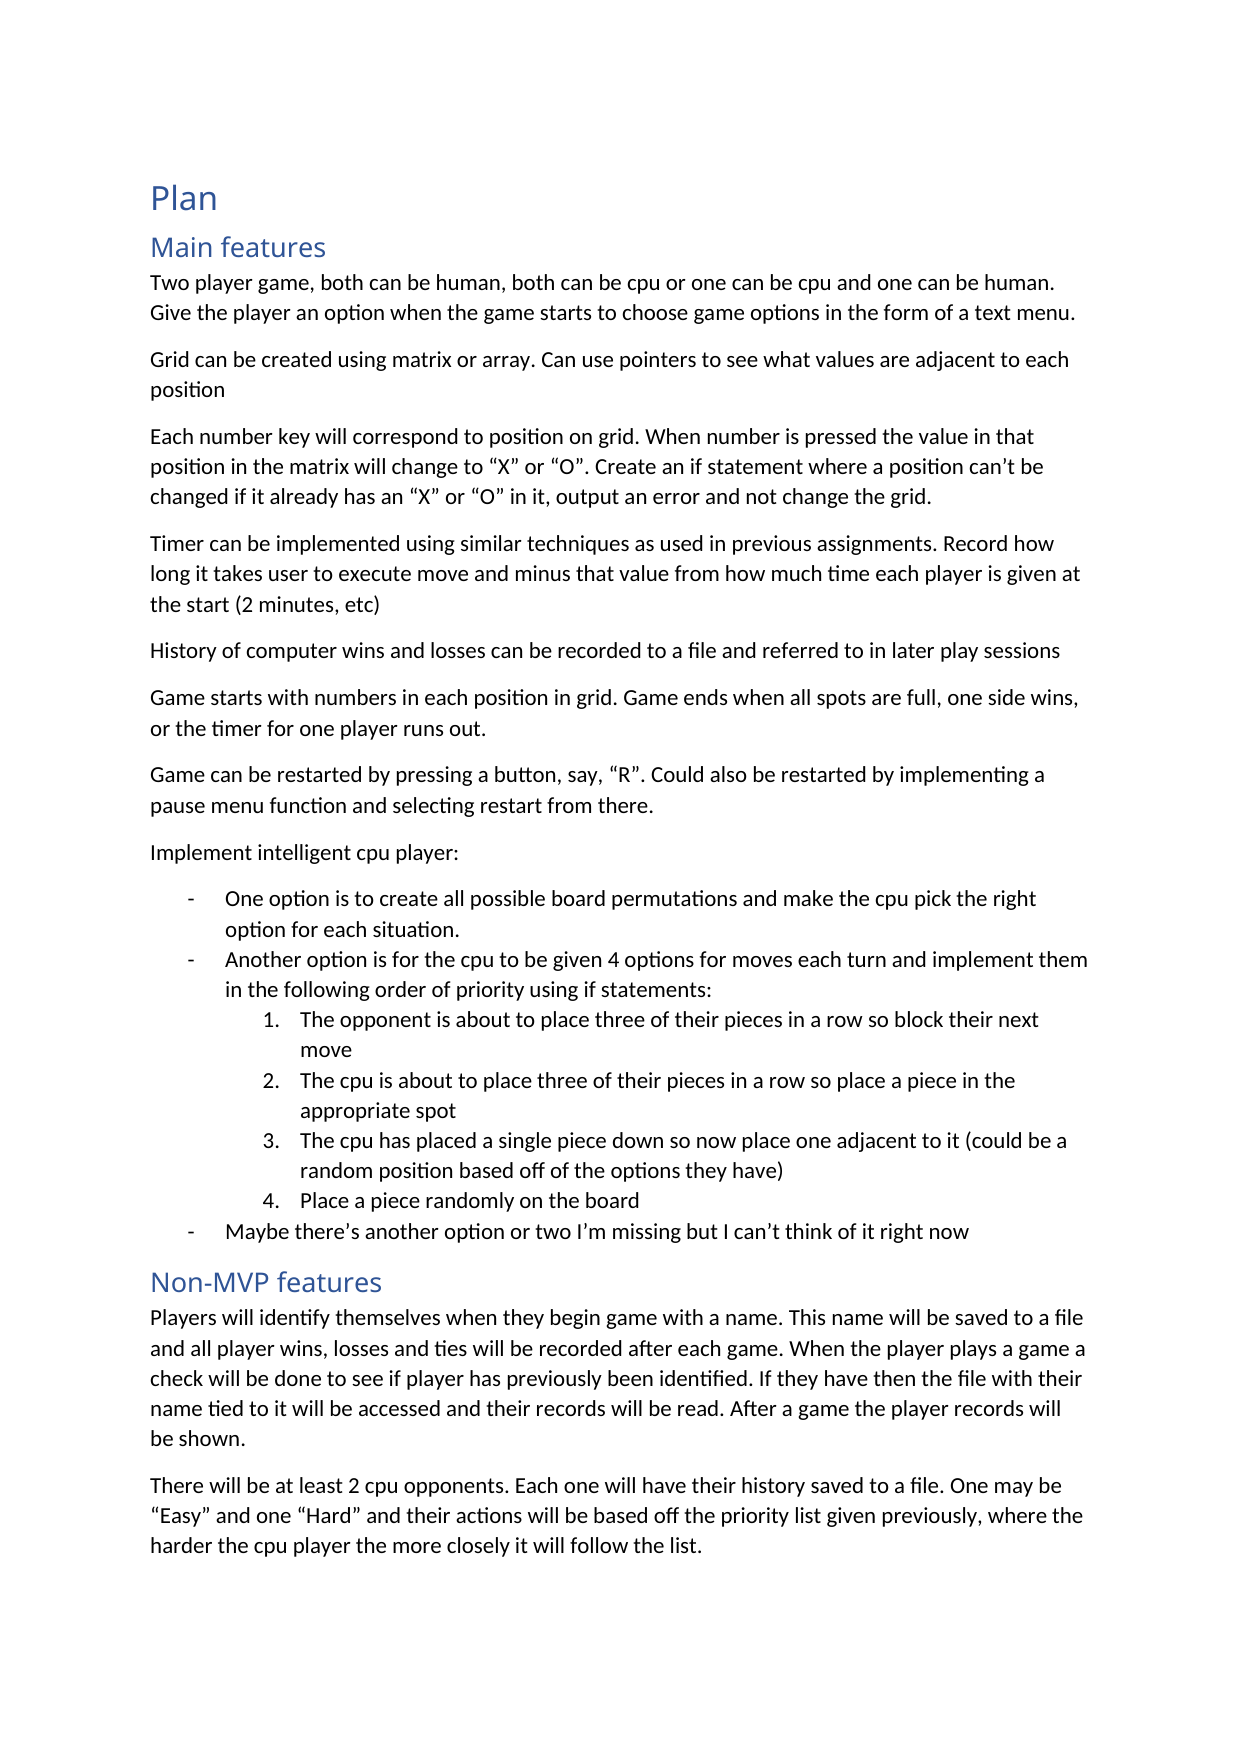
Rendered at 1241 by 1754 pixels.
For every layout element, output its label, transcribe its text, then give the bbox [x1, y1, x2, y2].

text Timer can be implemented using similar techniques as used in previous assignments. Record how long it takes user to execute move and minus that value from how much time each player is given at the start (2 minutes, etc) [150, 529, 1090, 618]
text Grid can be created using matrix or array. Can use pointers to see what values are adjacent to each position [150, 345, 1090, 403]
list Another option is for the cpu to be given 4 options for moves each turn and implement them in the following order of priority using if statements: [187, 945, 1090, 1003]
list One option is to create all possible board permutations and make the cpu pick the right option for each situation. [187, 884, 1090, 943]
text Each number key will correspond to position on grid. When number is pressed the value in that position in the matrix will change to “X” or “O”. Create an if statement where a position can’t be changed if it already has an “X” or “O” in it, output an error and not change the grid. [150, 422, 1090, 511]
text Implement intelligent cpu player: [150, 838, 1090, 866]
subtitle Non-MVP features [150, 1264, 1090, 1301]
text Two player game, both can be human, both can be cpu or one can be cpu and one can be human. Give the player an option when the game starts to choose game options in the form of a text menu. [150, 268, 1090, 326]
subtitle Plan [150, 175, 1090, 220]
text Players will identify themselves when they begin game with a name. This name will be saved to a file and all player wins, losses and ties will be recorded after each game. When the player plays a game a check will be done to see if player has previously been identified. If they have then the file with their name tied to it will be accessed and their records will be read. After a game the player records will be shown. [150, 1303, 1090, 1452]
text Game starts with numbers in each position in grid. Game ends when all spots are full, one side wins, or the timer for one player runs out. [150, 683, 1090, 742]
list The cpu is about to place three of their pieces in a row so place a piece in the appropriate spot [262, 1066, 1090, 1124]
text There will be at least 2 cpu opponents. Each one will have their history saved to a file. One may be “Easy” and one “Hard” and their actions will be based off the priority list given previously, where the harder the cpu player the more closely it will follow the list. [150, 1471, 1090, 1560]
subtitle Main features [150, 228, 1090, 265]
text History of computer wins and losses can be recorded to a file and referred to in later play sessions [150, 637, 1090, 665]
list Place a piece randomly on the board [262, 1187, 1090, 1215]
list Maybe there’s another option or two I’m missing but I can’t think of it right now [187, 1217, 1090, 1245]
text Game can be restarted by pressing a button, say, “R”. Could also be restarted by implementing a pause menu function and selecting restart from there. [150, 761, 1090, 819]
list The opponent is about to place three of their pieces in a row so block their next move [262, 1005, 1090, 1064]
list The cpu has placed a single piece down so now place one adjacent to it (could be a random position based off of the options they have) [262, 1126, 1090, 1184]
